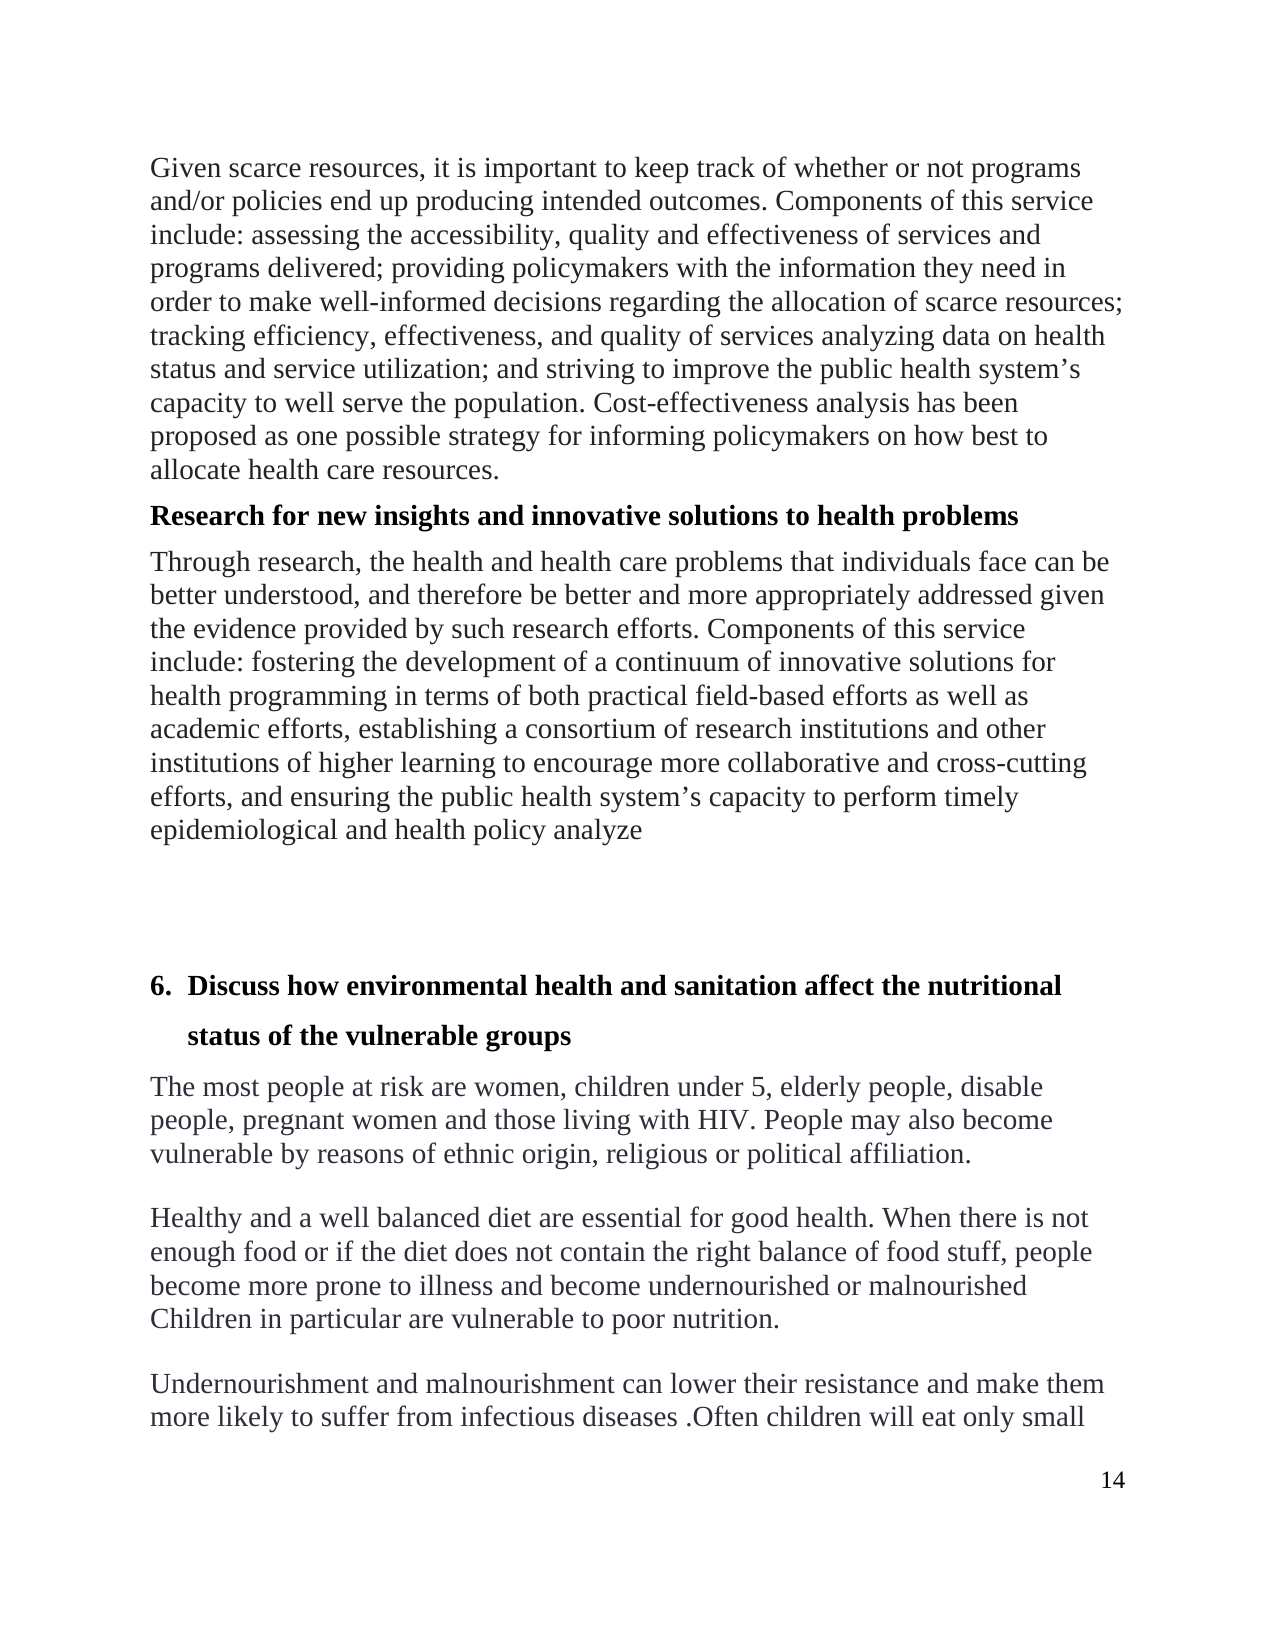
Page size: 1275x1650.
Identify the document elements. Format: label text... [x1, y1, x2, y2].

subtitle Research for new insights and innovative solutions to health problems [150, 498, 1125, 531]
text Given scarce resources, it is important to keep track of whether or not programs and/or policies end up producing intended outcomes. Components of this service include: assessing the accessibility, quality and effectiveness of services and programs delivered; providing policymakers with the information they need in order to make well-informed decisions regarding the allocation of scarce resources; tracking efficiency, effectiveness, and quality of services analyzing data on health status and service utilization; and striving to improve the public health system’s capacity to well serve the population. Cost-effectiveness analysis has been proposed as one possible strategy for informing policymakers on how best to allocate health care resources. [150, 150, 1125, 485]
text Through research, the health and health care problems that individuals face can be better understood, and therefore be better and more appropriately addressed given the evidence provided by such research efforts. Components of this service include: fostering the development of a continuum of innovative solutions for health programming in terms of both practical field-based efforts as well as academic efforts, establishing a consortium of research institutions and other institutions of higher learning to encourage more collaborative and cross-cutting efforts, and ensuring the public health system’s capacity to perform timely epidemiological and health policy analyze [150, 544, 1125, 846]
text The most people at risk are women, children under 5, elderly people, disable people, pregnant women and those living with HIV. People may also become vulnerable by reasons of ethnic origin, religious or political affiliation. [150, 1069, 1125, 1169]
text Healthy and a well balanced diet are essential for good health. When there is not enough food or if the diet does not contain the right balance of food stuff, people become more prone to illness and become undernourished or malnourished Children in particular are vulnerable to poor nutrition. [150, 1201, 1125, 1335]
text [150, 1366, 1125, 1433]
list Discuss how environmental health and sanitation affect the nutritional status of the vulnerable groups [150, 968, 1125, 1052]
